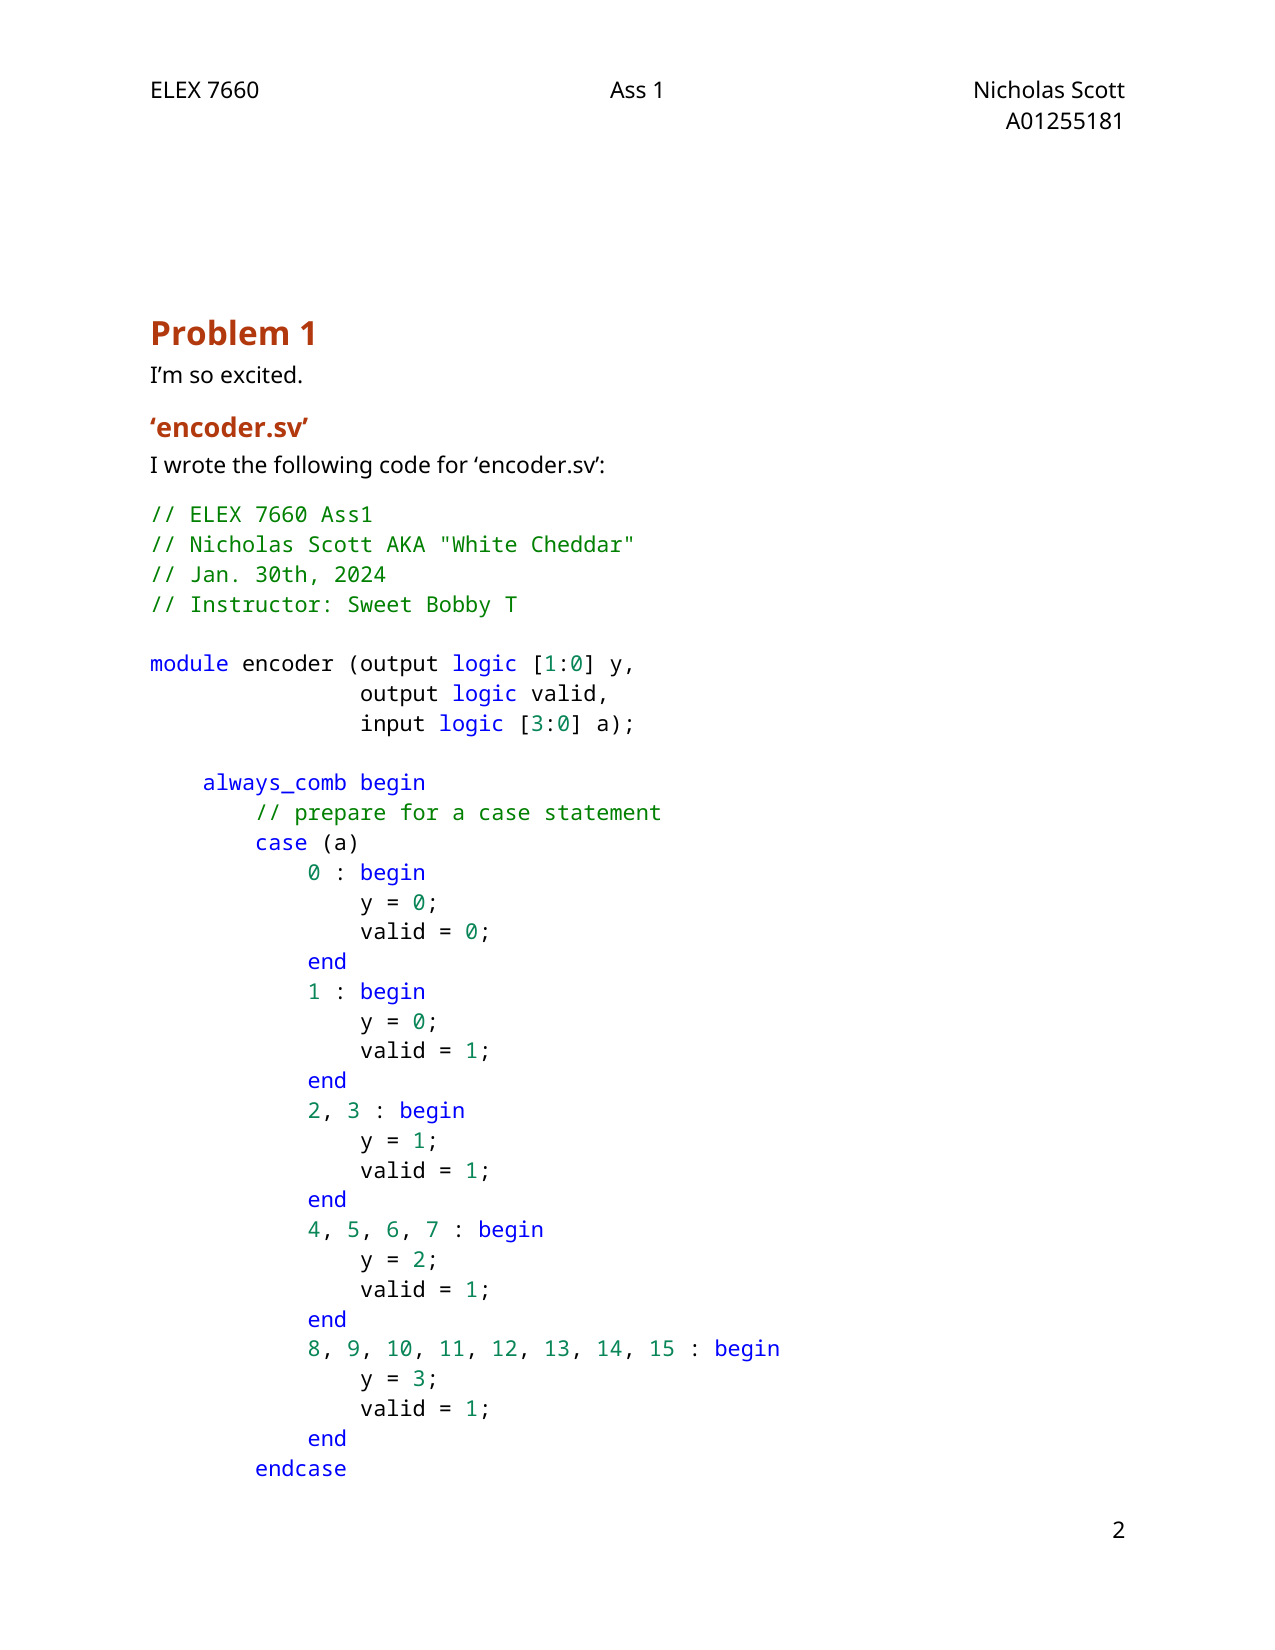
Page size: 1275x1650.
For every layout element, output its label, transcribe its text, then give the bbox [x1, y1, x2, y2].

text always_comb begin [150, 767, 1125, 797]
text y = 0; [150, 886, 1125, 916]
text end [150, 1423, 1125, 1452]
text y = 1; [150, 1125, 1125, 1154]
text valid = 1; [150, 1154, 1125, 1184]
text I’m so excited. [150, 358, 1125, 390]
text valid = 1; [150, 1274, 1125, 1303]
text 8, 9, 10, 11, 12, 13, 14, 15 : begin [150, 1333, 1125, 1363]
text module encoder (output logic [1:0] y, [150, 648, 1125, 678]
text end [150, 1303, 1125, 1333]
text end [150, 946, 1125, 976]
subtitle ‘encoder.sv’ [150, 409, 1125, 446]
text // ELEX 7660 Ass1 [150, 499, 1125, 529]
text y = 2; [150, 1244, 1125, 1274]
text // Jan. 30th, 2024 [150, 559, 1125, 588]
text valid = 1; [150, 1393, 1125, 1423]
text 2, 3 : begin [150, 1095, 1125, 1125]
text y = 0; [150, 1006, 1125, 1035]
text y = 3; [150, 1363, 1125, 1393]
text endcase [150, 1452, 1125, 1482]
subtitle Problem 1 [150, 309, 1125, 355]
text end [150, 1065, 1125, 1095]
text 4, 5, 6, 7 : begin [150, 1214, 1125, 1244]
text // Nicholas Scott AKA "White Cheddar" [150, 529, 1125, 559]
text valid = 1; [150, 1035, 1125, 1065]
text // Instructor: Sweet Bobby T [150, 588, 1125, 618]
text 1 : begin [150, 976, 1125, 1006]
text I wrote the following code for ‘encoder.sv’: [150, 449, 1125, 480]
text valid = 0; [150, 916, 1125, 946]
text output logic valid, [150, 678, 1125, 708]
text // prepare for a case statement [150, 797, 1125, 827]
text 0 : begin [150, 857, 1125, 886]
text end [150, 1184, 1125, 1214]
text input logic [3:0] a); [150, 708, 1125, 737]
text case (a) [150, 827, 1125, 857]
